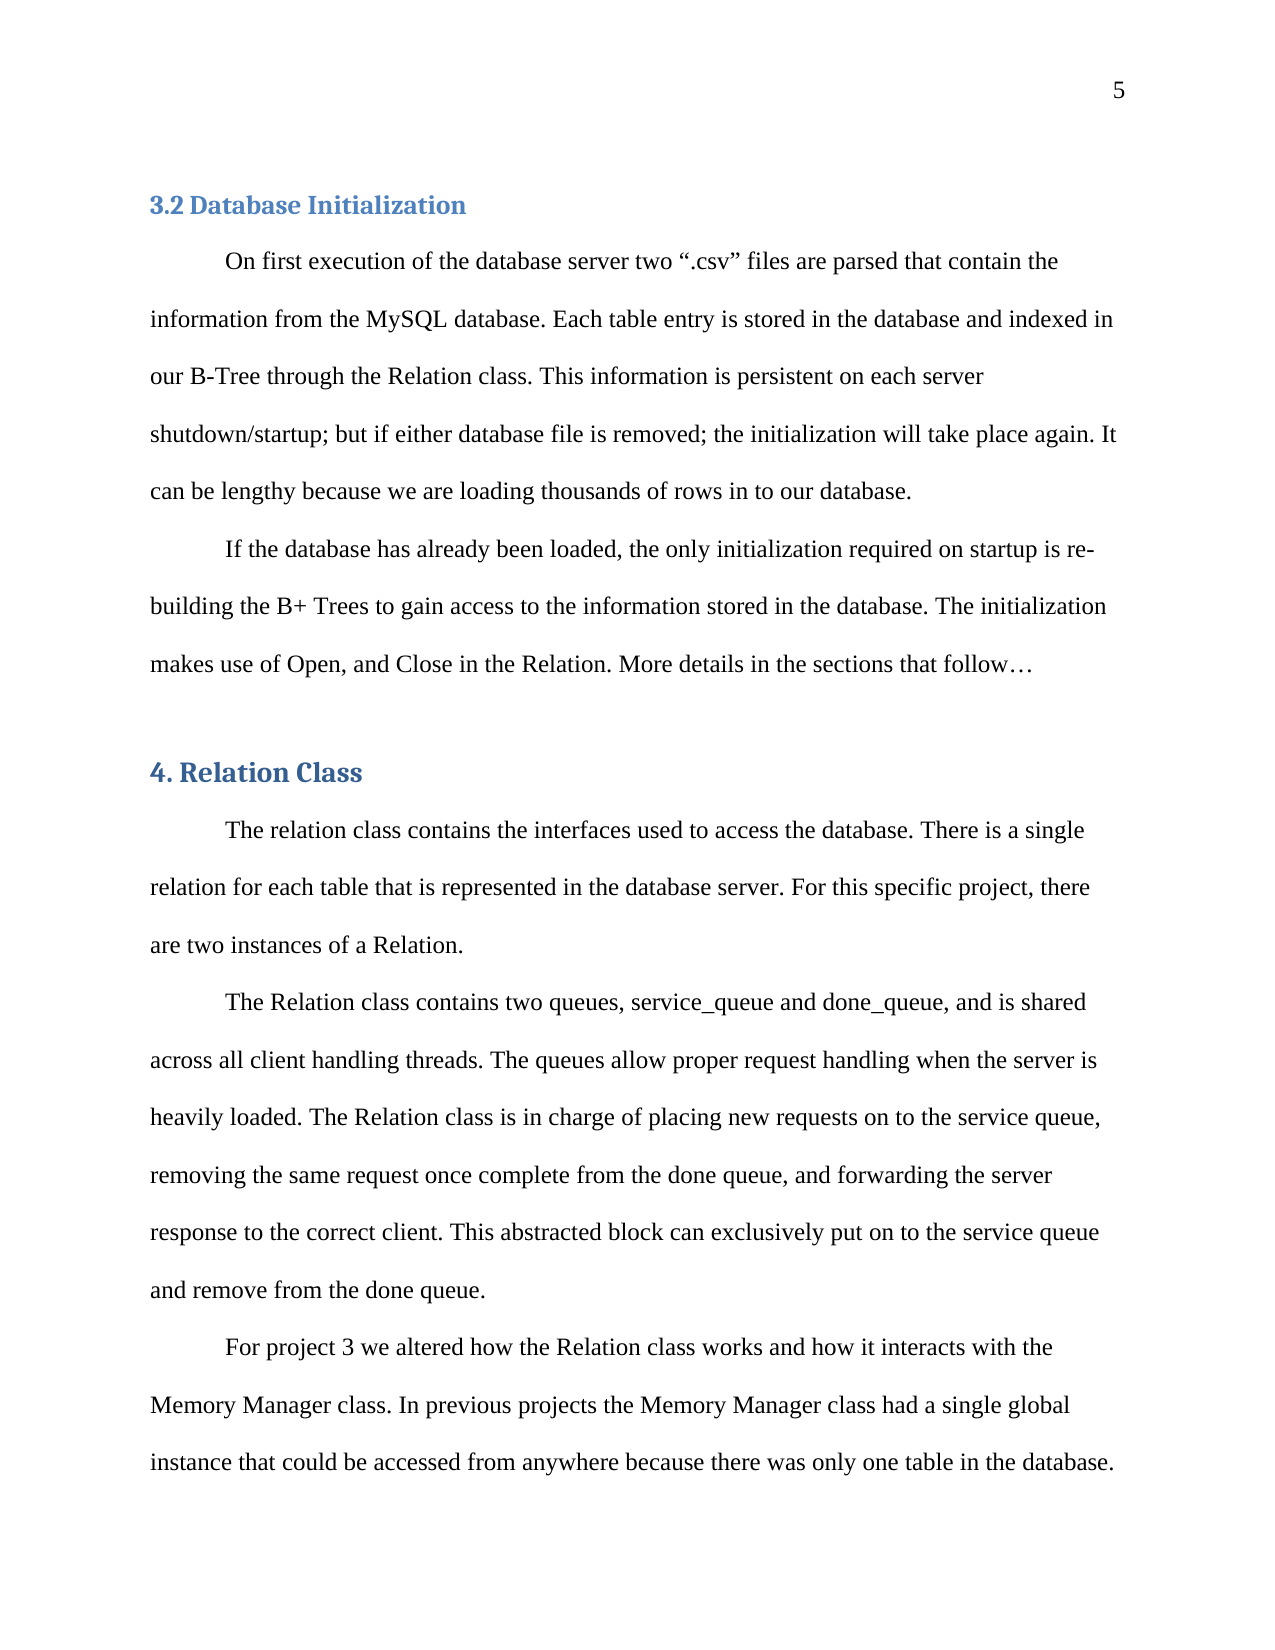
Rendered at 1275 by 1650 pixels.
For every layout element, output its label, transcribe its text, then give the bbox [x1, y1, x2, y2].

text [150, 1332, 1125, 1476]
text The Relation class contains two queues, service_queue and done_queue, and is shared across all client handling threads. The queues allow proper request handling when the server is heavily loaded. The Relation class is in charge of placing new requests on to the service queue, removing the same request once complete from the done queue, and forwarding the server response to the correct client. This abstracted block can exclusively put on to the service queue and remove from the done queue. [150, 987, 1125, 1303]
subtitle 4. Relation Class [150, 756, 1125, 790]
text On first execution of the database server two “.csv” files are parsed that contain the information from the MySQL database. Each table entry is stored in the database and indexed in our B-Tree through the Relation class. This information is persistent on each server shutdown/startup; but if either database file is removed; the initialization will take place again. It can be lengthy because we are loading thousands of rows in to our database. [150, 246, 1125, 505]
text If the database has already been loaded, the only initialization required on startup is re-building the B+ Trees to gain access to the information stored in the database. The initialization makes use of Open, and Close in the Relation. More details in the sections that follow… [150, 534, 1125, 677]
subtitle 3.2 Database Initialization [150, 190, 1125, 221]
text The relation class contains the interfaces used to access the database. There is a single relation for each table that is represented in the database server. For this specific project, there are two instances of a Relation. [150, 815, 1125, 958]
